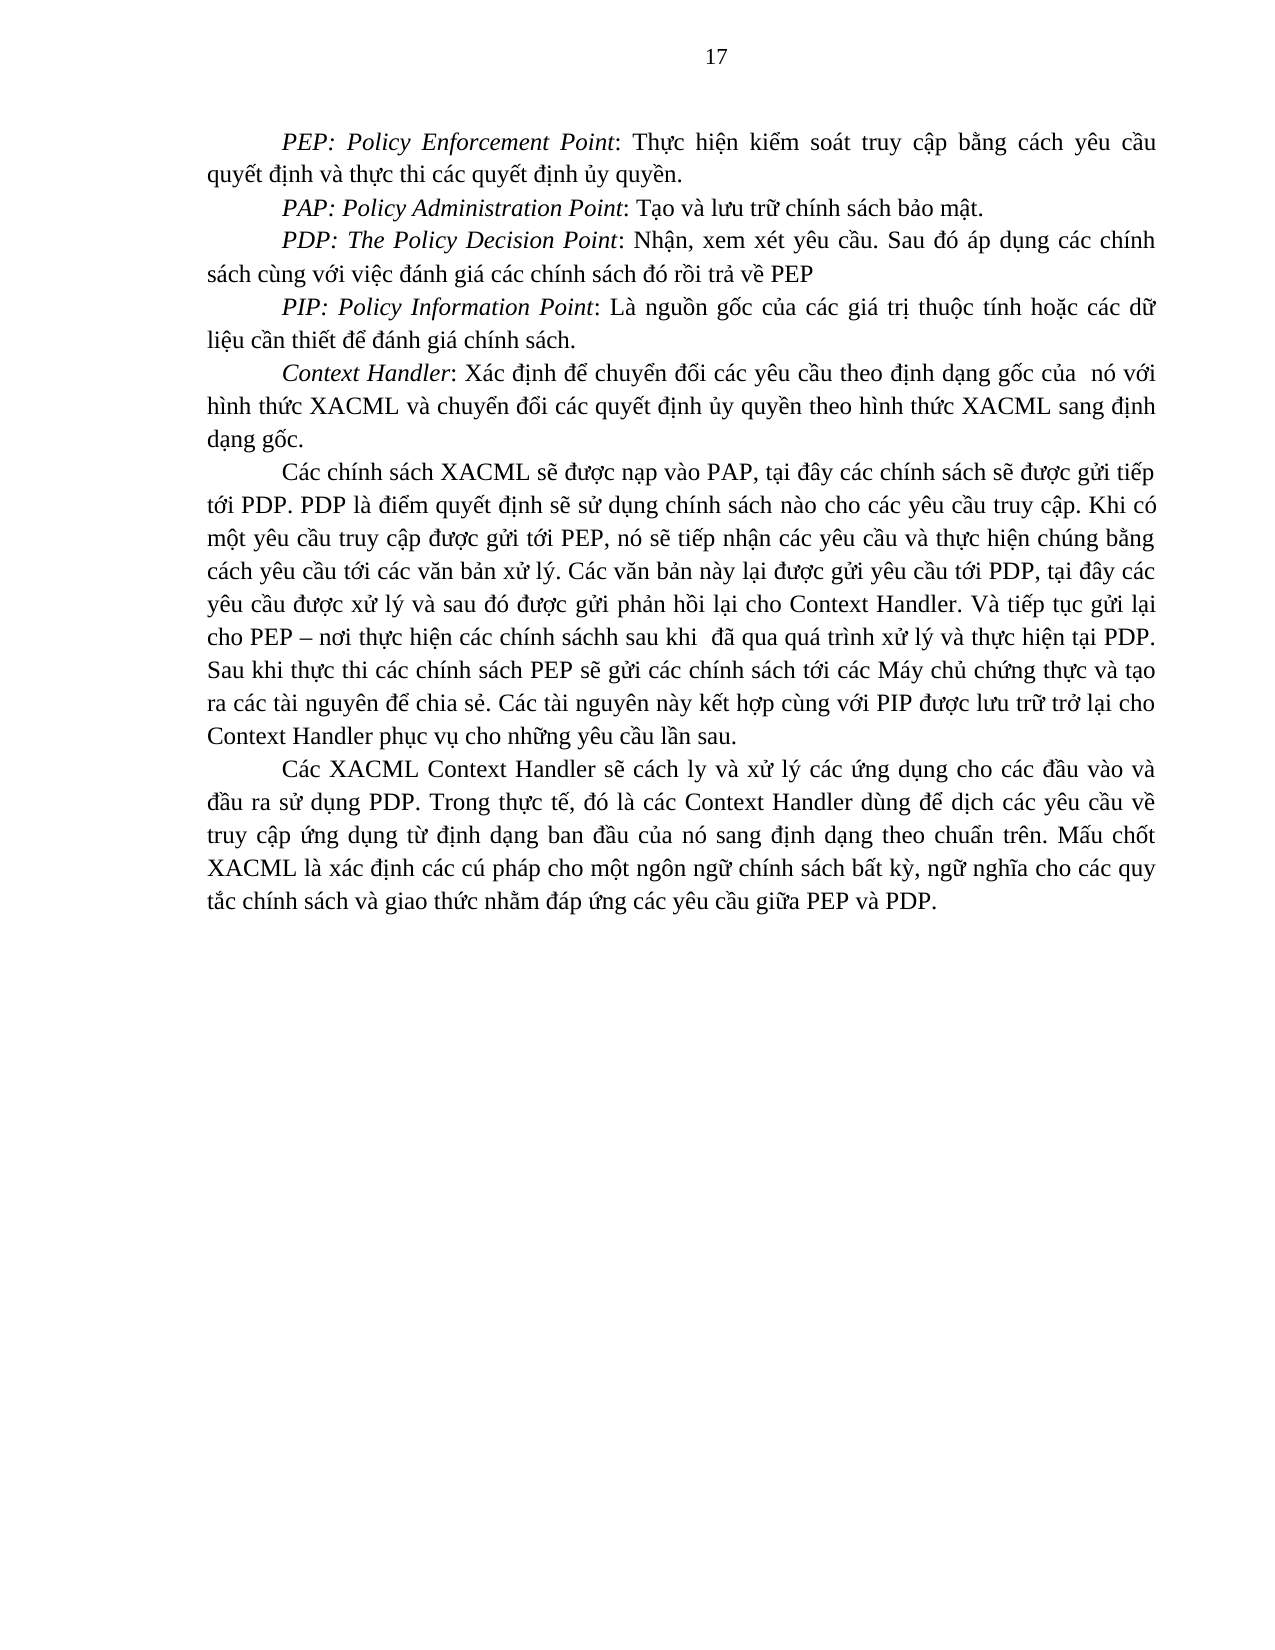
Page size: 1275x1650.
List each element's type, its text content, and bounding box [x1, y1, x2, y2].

text Các XACML Context Handler sẽ cách ly và xử lý các ứng dụng cho các đầu vào và đầu ra sử dụng PDP. Trong thực tế, đó là các Context Handler dùng để dịch các yêu cầu về truy cập ứng dụng từ định dạng ban đầu của nó sang định dạng theo chuẩn trên. Mấu chốt XACML là xác định các cú pháp cho một ngôn ngữ chính sách bất kỳ, ngữ nghĩa cho các quy tắc chính sách và giao thức nhằm đáp ứng các yêu cầu giữa PEP và PDP. [207, 754, 1157, 915]
text PDP: The Policy Decision Point: Nhận, xem xét yêu cầu. Sau đó áp dụng các chính sách cùng với việc đánh giá các chính sách đó rồi trả về PEP [207, 226, 1157, 287]
text Các chính sách XACML sẽ được nạp vào PAP, tại đây các chính sách sẽ được gửi tiếp tới PDP. PDP là điểm quyết định sẽ sử dụng chính sách nào cho các yêu cầu truy cập. Khi có một yêu cầu truy cập được gửi tới PEP, nó sẽ tiếp nhận các yêu cầu và thực hiện chúng bằng cách yêu cầu tới các văn bản xử lý. Các văn bản này lại được gửi yêu cầu tới PDP, tại đây các yêu cầu được xử lý và sau đó được gửi phản hồi lại cho Context Handler. Và tiếp tục gửi lại cho PEP – nơi thực hiện các chính sáchh sau khi đã qua quá trình xử lý và thực hiện tại PDP. Sau khi thực thi các chính sách PEP sẽ gửi các chính sách tới các Máy chủ chứng thực và tạo ra các tài nguyên để chia sẻ. Các tài nguyên này kết hợp cùng với PIP được lưu trữ trở lại cho Context Handler phục vụ cho những yêu cầu lần sau. [207, 457, 1157, 750]
text PAP: Policy Administration Point: Tạo và lưu trữ chính sách bảo mật. [282, 193, 1157, 221]
text Context Handler: Xác định để chuyển đổi các yêu cầu theo định dạng gốc của nó với hình thức XACML và chuyển đổi các quyết định ủy quyền theo hình thức XACML sang định dạng gốc. [207, 358, 1157, 452]
text PEP: Policy Enforcement Point: Thực hiện kiểm soát truy cập bằng cách yêu cầu quyết định và thực thi các quyết định ủy quyền. [207, 127, 1157, 188]
text PIP: Policy Information Point: Là nguồn gốc của các giá trị thuộc tính hoặc các dữ liệu cần thiết để đánh giá chính sách. [207, 292, 1157, 353]
